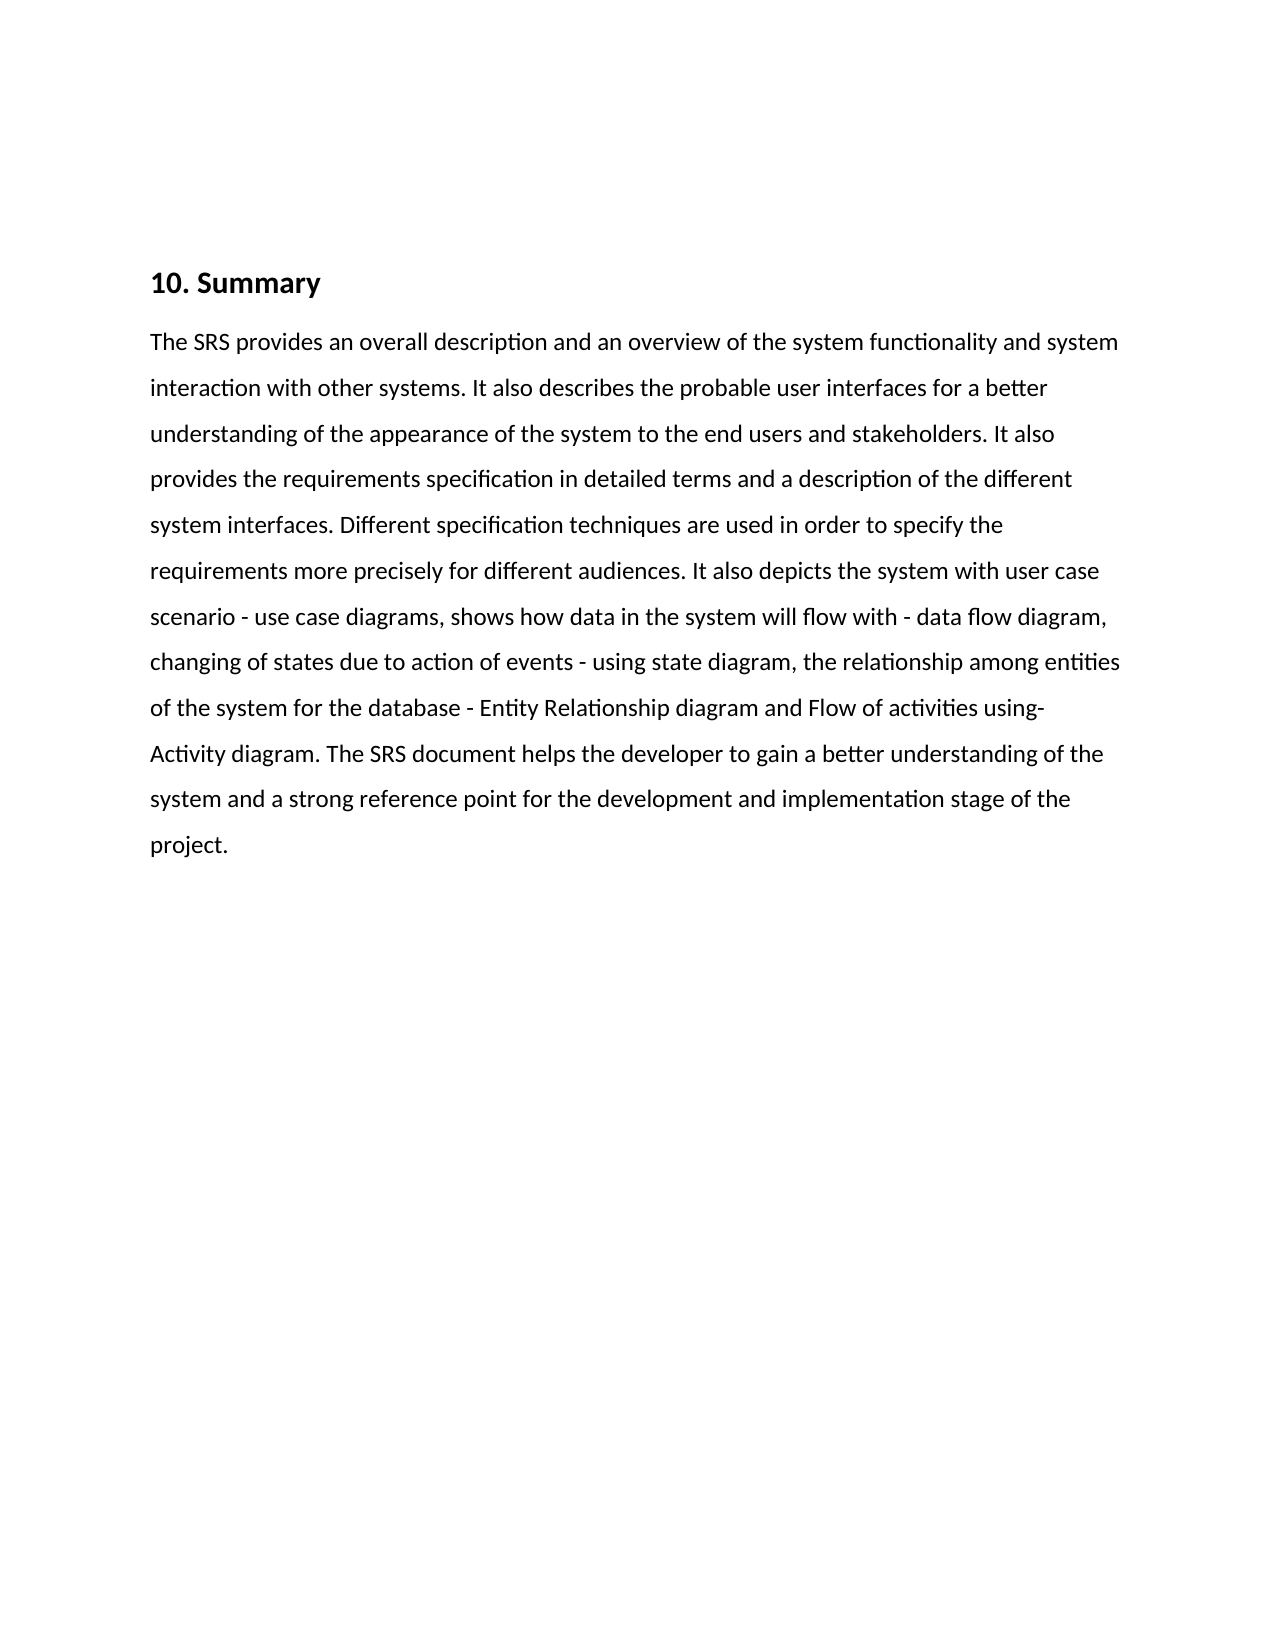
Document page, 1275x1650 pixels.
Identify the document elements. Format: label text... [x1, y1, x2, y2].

subtitle 10. Summary [150, 263, 1125, 301]
text The SRS provides an overall description and an overview of the system functionality and system interaction with other systems. It also describes the probable user interfaces for a better understanding of the appearance of the system to the end users and stakeholders. It also provides the requirements specification in detailed terms and a description of the different system interfaces. Different specification techniques are used in order to specify the requirements more precisely for different audiences. It also depicts the system with user case scenario - use case diagrams, shows how data in the system will flow with - data flow diagram, changing of states due to action of events - using state diagram, the relationship among entities of the system for the database - Entity Relationship diagram and Flow of activities using- Activity diagram. The SRS document helps the developer to gain a better understanding of the system and a strong reference point for the development and implementation stage of the project. [150, 326, 1125, 860]
